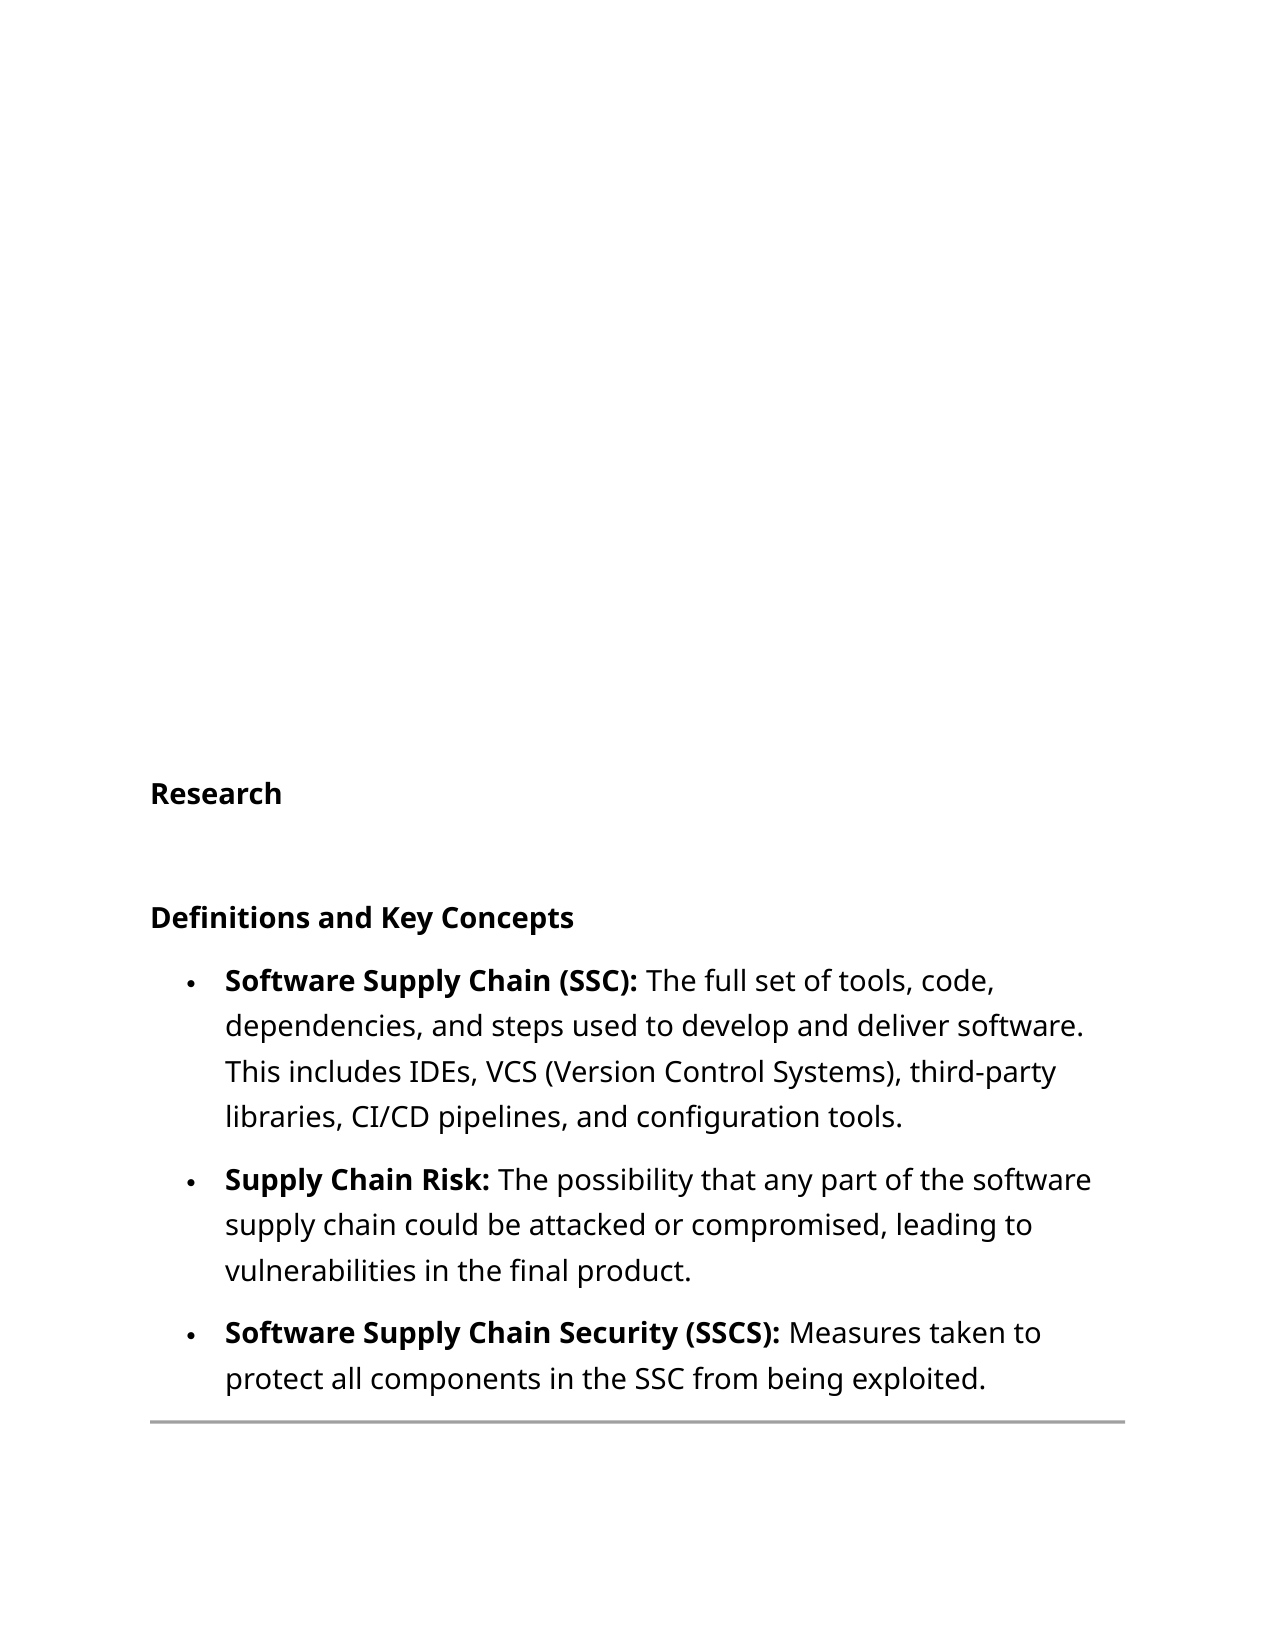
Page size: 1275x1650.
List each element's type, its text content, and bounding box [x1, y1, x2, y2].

list Software Supply Chain (SSC): The full set of tools, code, dependencies, and steps used to develop and deliver software. This includes IDEs, VCS (Version Control Systems), third-party libraries, CI/CD pipelines, and configuration tools. [187, 960, 1125, 1136]
list Supply Chain Risk: The possibility that any part of the software supply chain could be attacked or compromised, leading to vulnerabilities in the final product. [187, 1159, 1125, 1290]
list Software Supply Chain Security (SSCS): Measures taken to protect all components in the SSC from being exploited. [187, 1312, 1125, 1398]
text Definitions and Key Concepts [150, 897, 1125, 937]
text Research [150, 773, 1125, 813]
